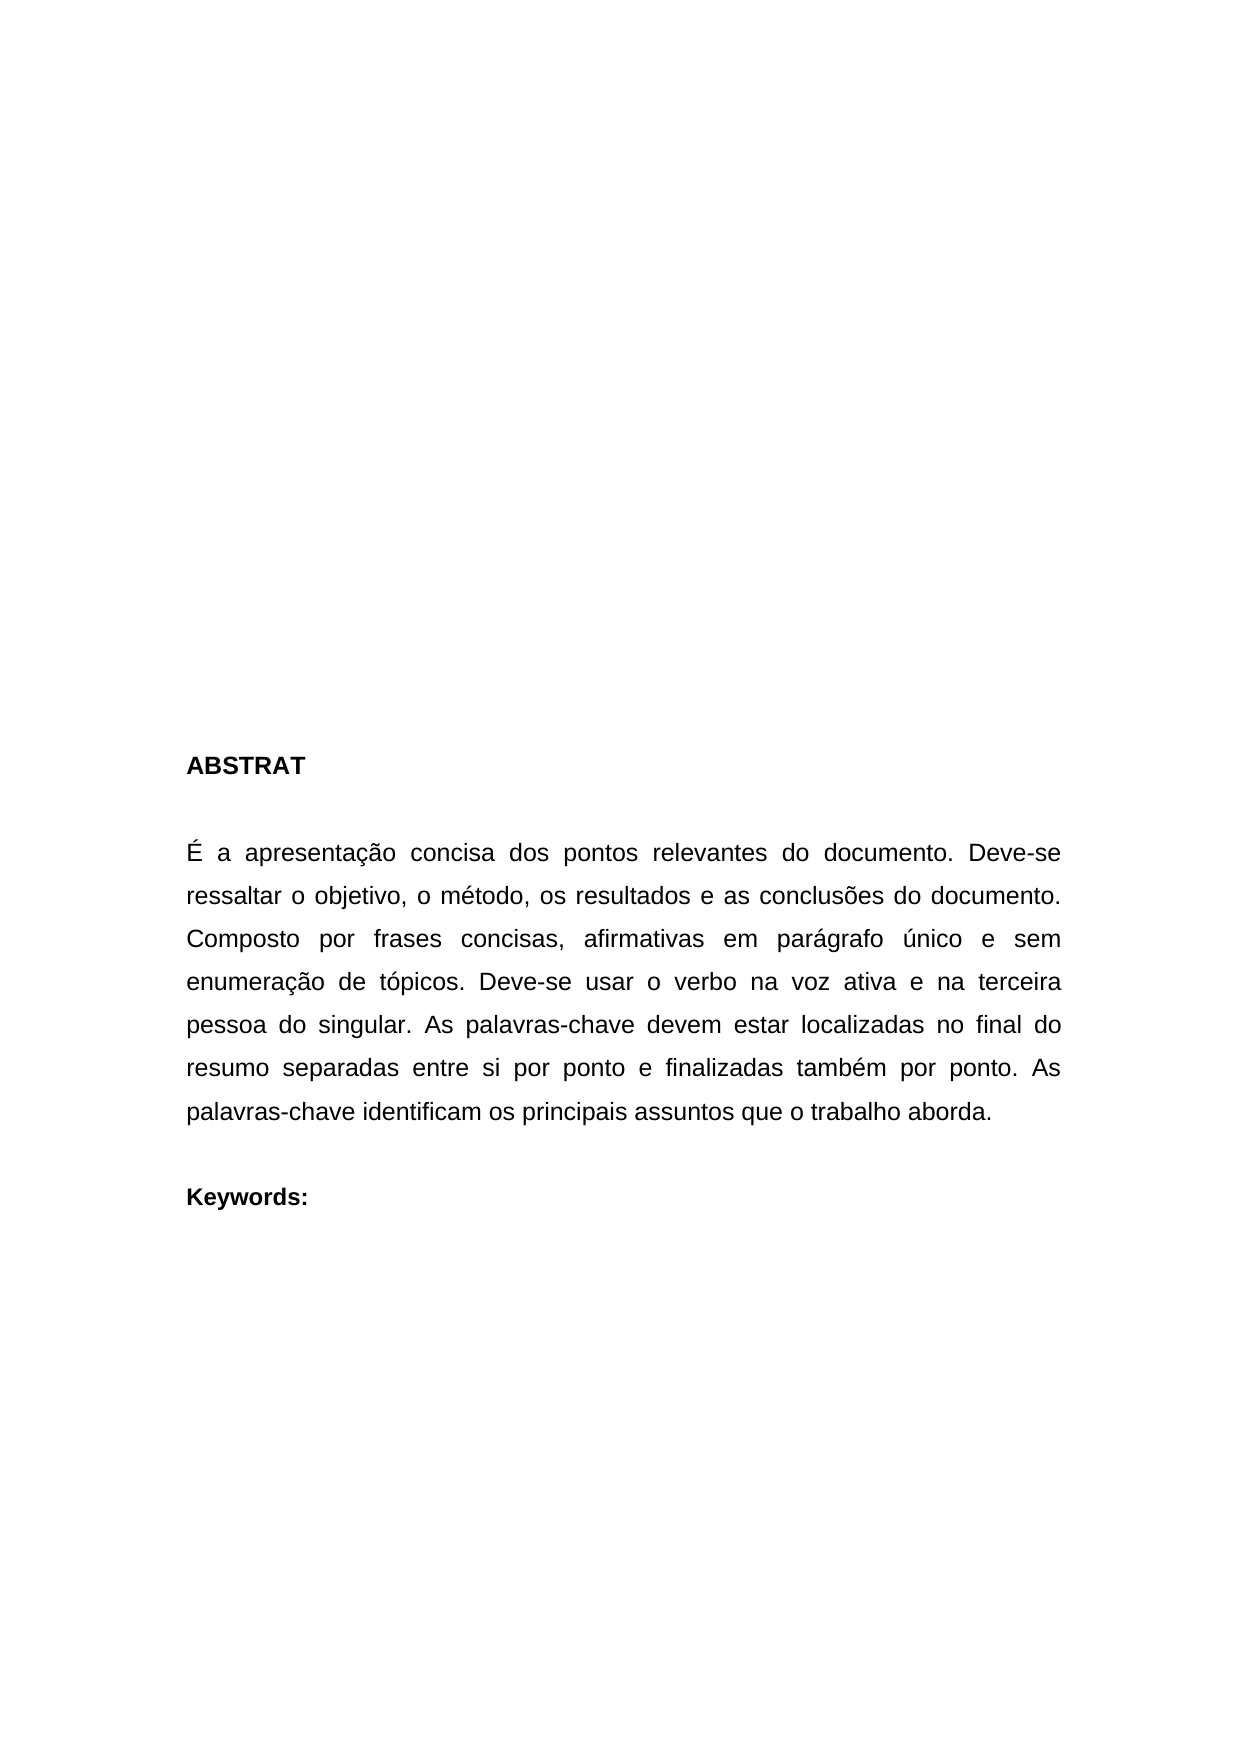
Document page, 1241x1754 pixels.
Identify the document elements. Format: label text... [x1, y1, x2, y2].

text Keywords: [186, 1183, 1063, 1210]
text É a apresentação concisa dos pontos relevantes do documento. Deve-se ressaltar o objetivo, o método, os resultados e as conclusões do documento. Composto por frases concisas, afirmativas em parágrafo único e sem enumeração de tópicos. Deve-se usar o verbo na voz ativa e na terceira pessoa do singular. As palavras-chave devem estar localizadas no final do resumo separadas entre si por ponto e finalizadas também por ponto. As palavras-chave identificam os principais assuntos que o trabalho aborda. [186, 838, 1063, 1125]
text ABSTRAT [186, 751, 1063, 780]
